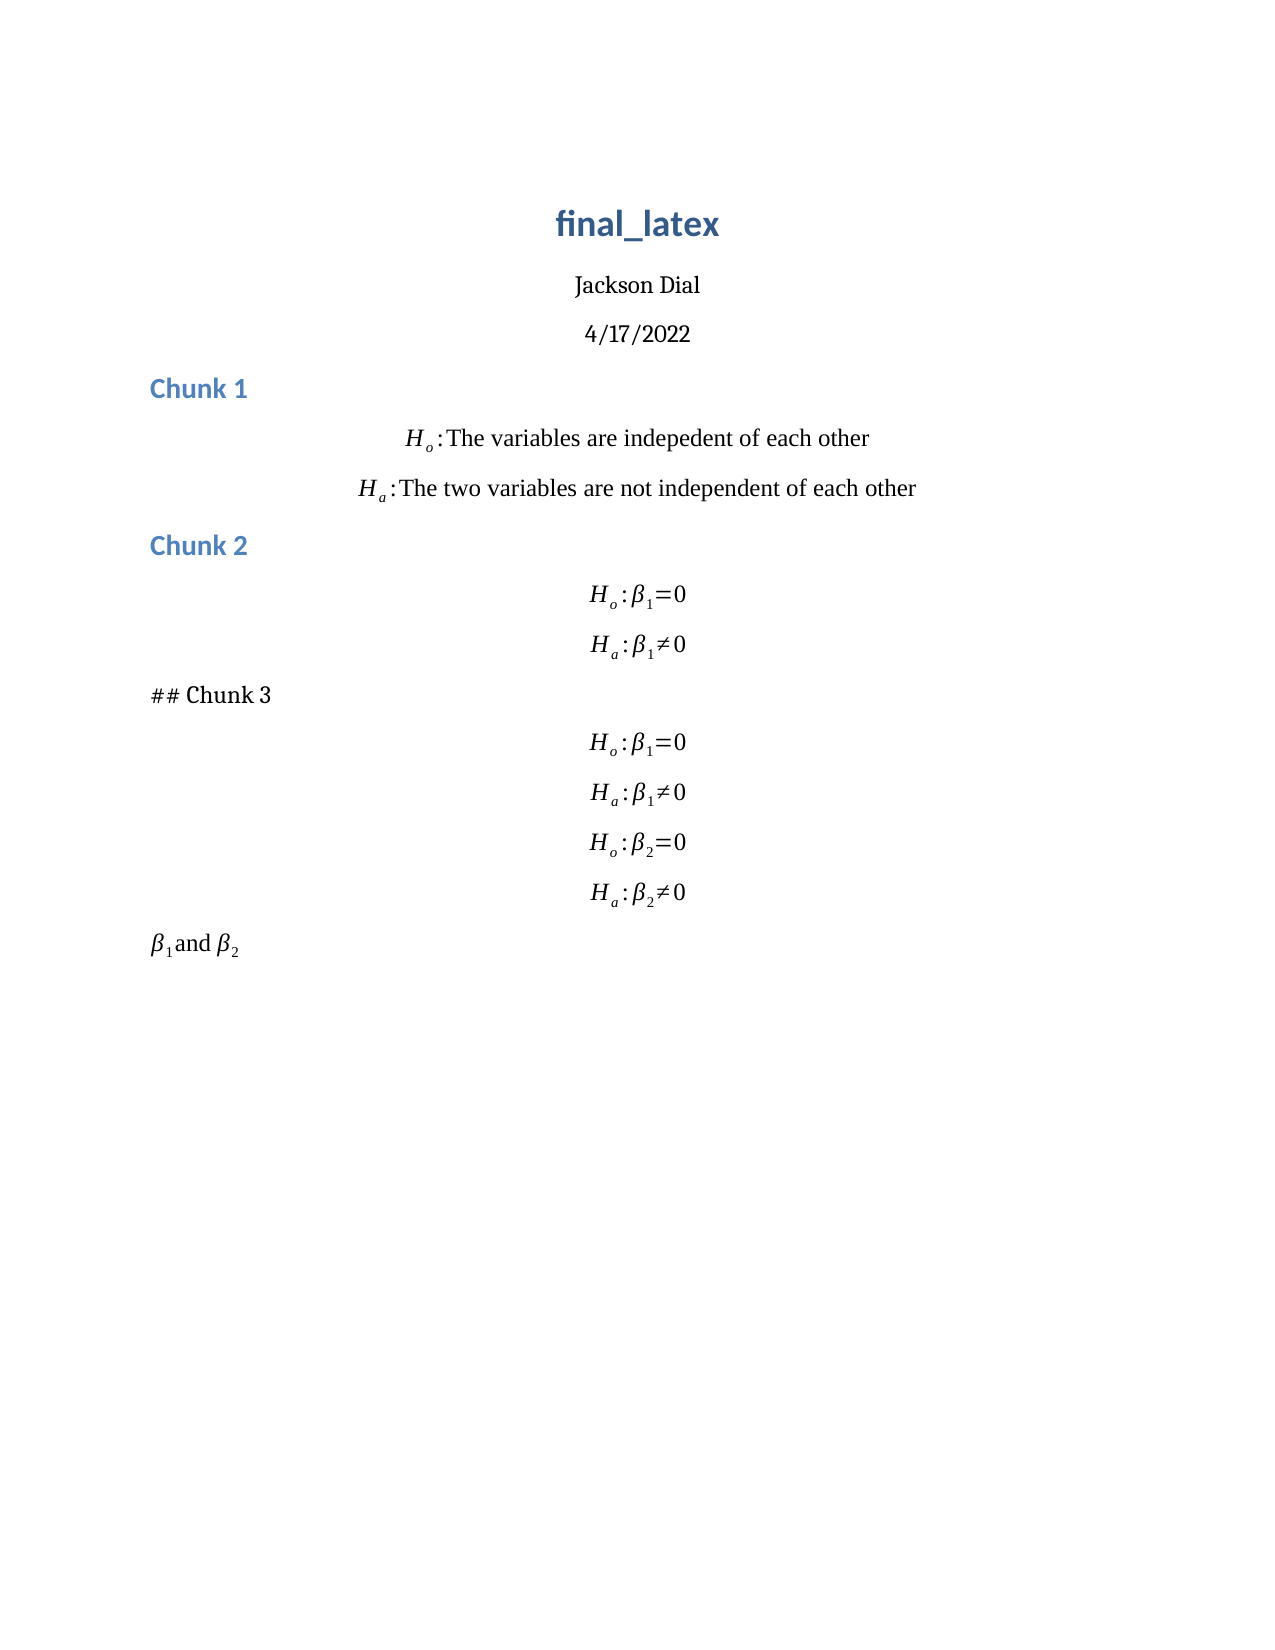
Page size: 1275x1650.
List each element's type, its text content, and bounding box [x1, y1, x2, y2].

text 4/17/2022 [150, 320, 1125, 349]
title final_latex [150, 200, 1125, 246]
subtitle Chunk 1 [150, 370, 1125, 406]
text Jackson Dial [150, 271, 1125, 299]
text ## Chunk 3 [150, 681, 1125, 710]
subtitle Chunk 2 [150, 527, 1125, 562]
